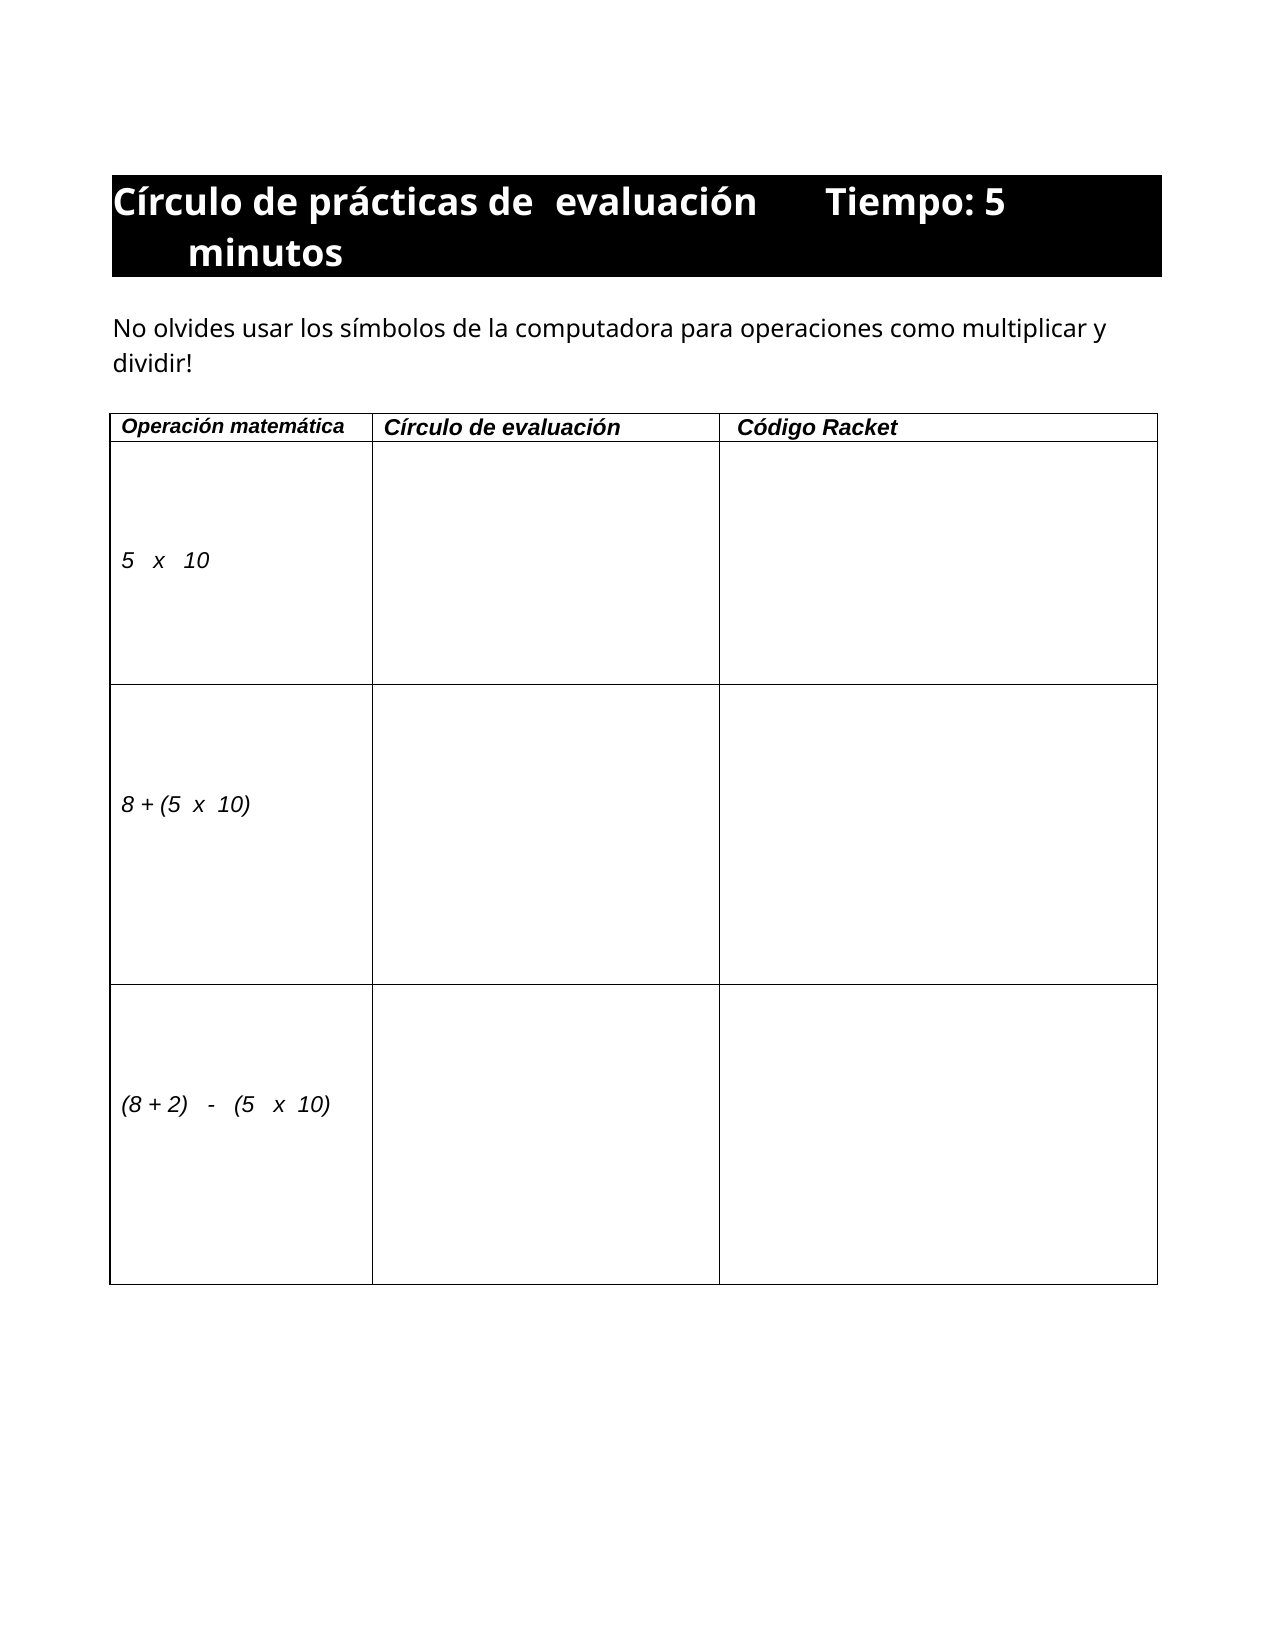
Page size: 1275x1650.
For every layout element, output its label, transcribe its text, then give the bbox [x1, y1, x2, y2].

table_cell [373, 685, 719, 984]
subtitle Círculo de prácticas de evaluación Tiempo: 5 minutos [112, 175, 1162, 277]
table_header Operación matemática [111, 414, 372, 441]
table_cell [373, 442, 719, 684]
table_cell [373, 985, 719, 1284]
table_cell 8 + (5 x 10) [111, 685, 372, 984]
text No olvides usar los símbolos de la computadora para operaciones como multiplicar y dividir! [112, 311, 1162, 379]
table_cell [720, 685, 1157, 984]
table_cell [720, 442, 1157, 684]
table_header Círculo de evaluación [373, 414, 719, 441]
table_cell [720, 985, 1157, 1284]
table_cell (8 + 2) - (5 x 10) [111, 985, 372, 1284]
table_header Código Racket [720, 414, 1157, 441]
table_cell 5 x 10 [111, 442, 372, 684]
